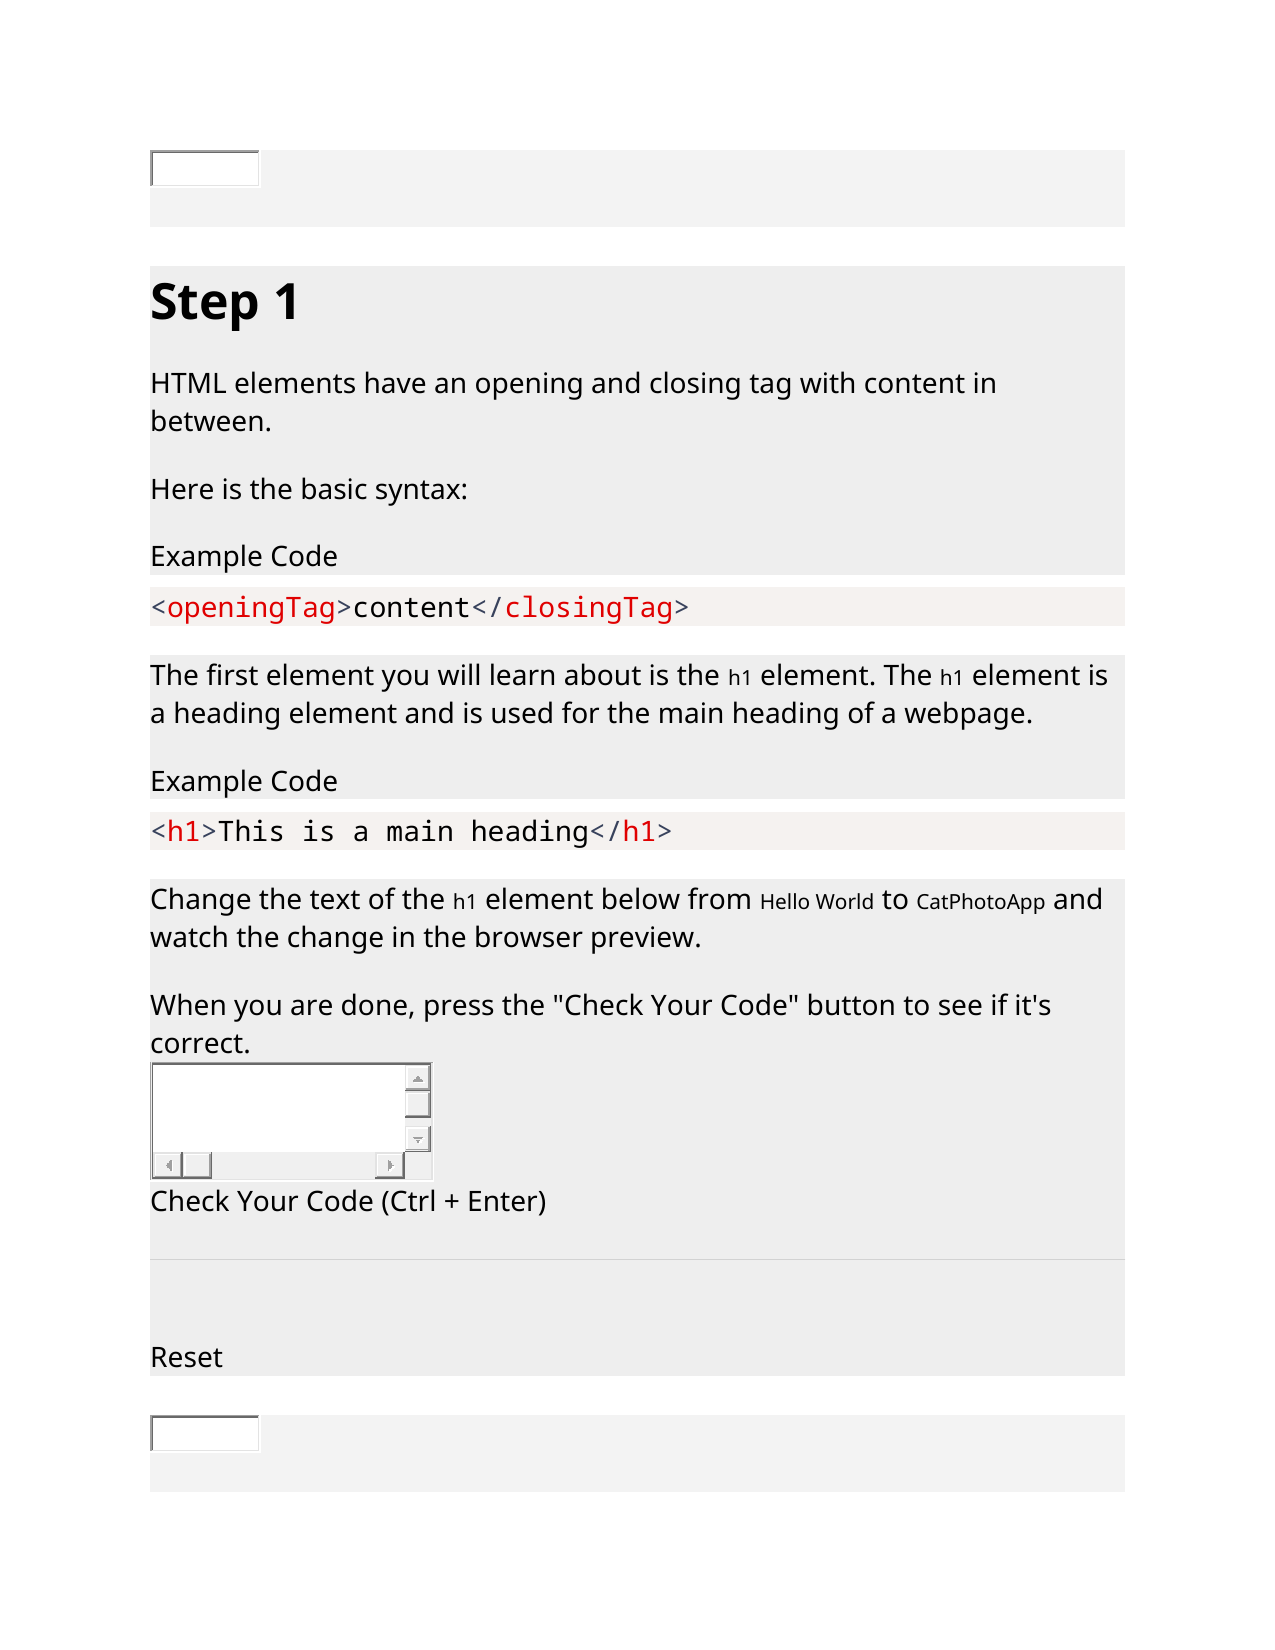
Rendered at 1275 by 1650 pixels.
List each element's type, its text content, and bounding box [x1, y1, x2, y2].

text When you are done, press the "Check Your Code" button to see if it's correct. [150, 985, 1125, 1062]
text Step 1 [150, 266, 1125, 334]
text The first element you will learn about is the h1 element. The h1 element is a heading element and is used for the main heading of a webpage. [150, 655, 1125, 732]
text Check Your Code (Ctrl + Enter) [150, 1182, 1125, 1220]
text Reset [150, 1337, 1125, 1376]
text <h1>This is a main heading</h1> [150, 812, 1125, 850]
text Change the text of the h1 element below from Hello World to CatPhotoApp and watch the change in the browser preview. [150, 879, 1125, 956]
text HTML elements have an opening and closing tag with content in between. [150, 363, 1125, 440]
text Here is the basic syntax: [150, 469, 1125, 507]
text Example Code [150, 761, 1125, 799]
text Example Code [150, 537, 1125, 575]
text <openingTag>content</closingTag> [150, 587, 1125, 626]
